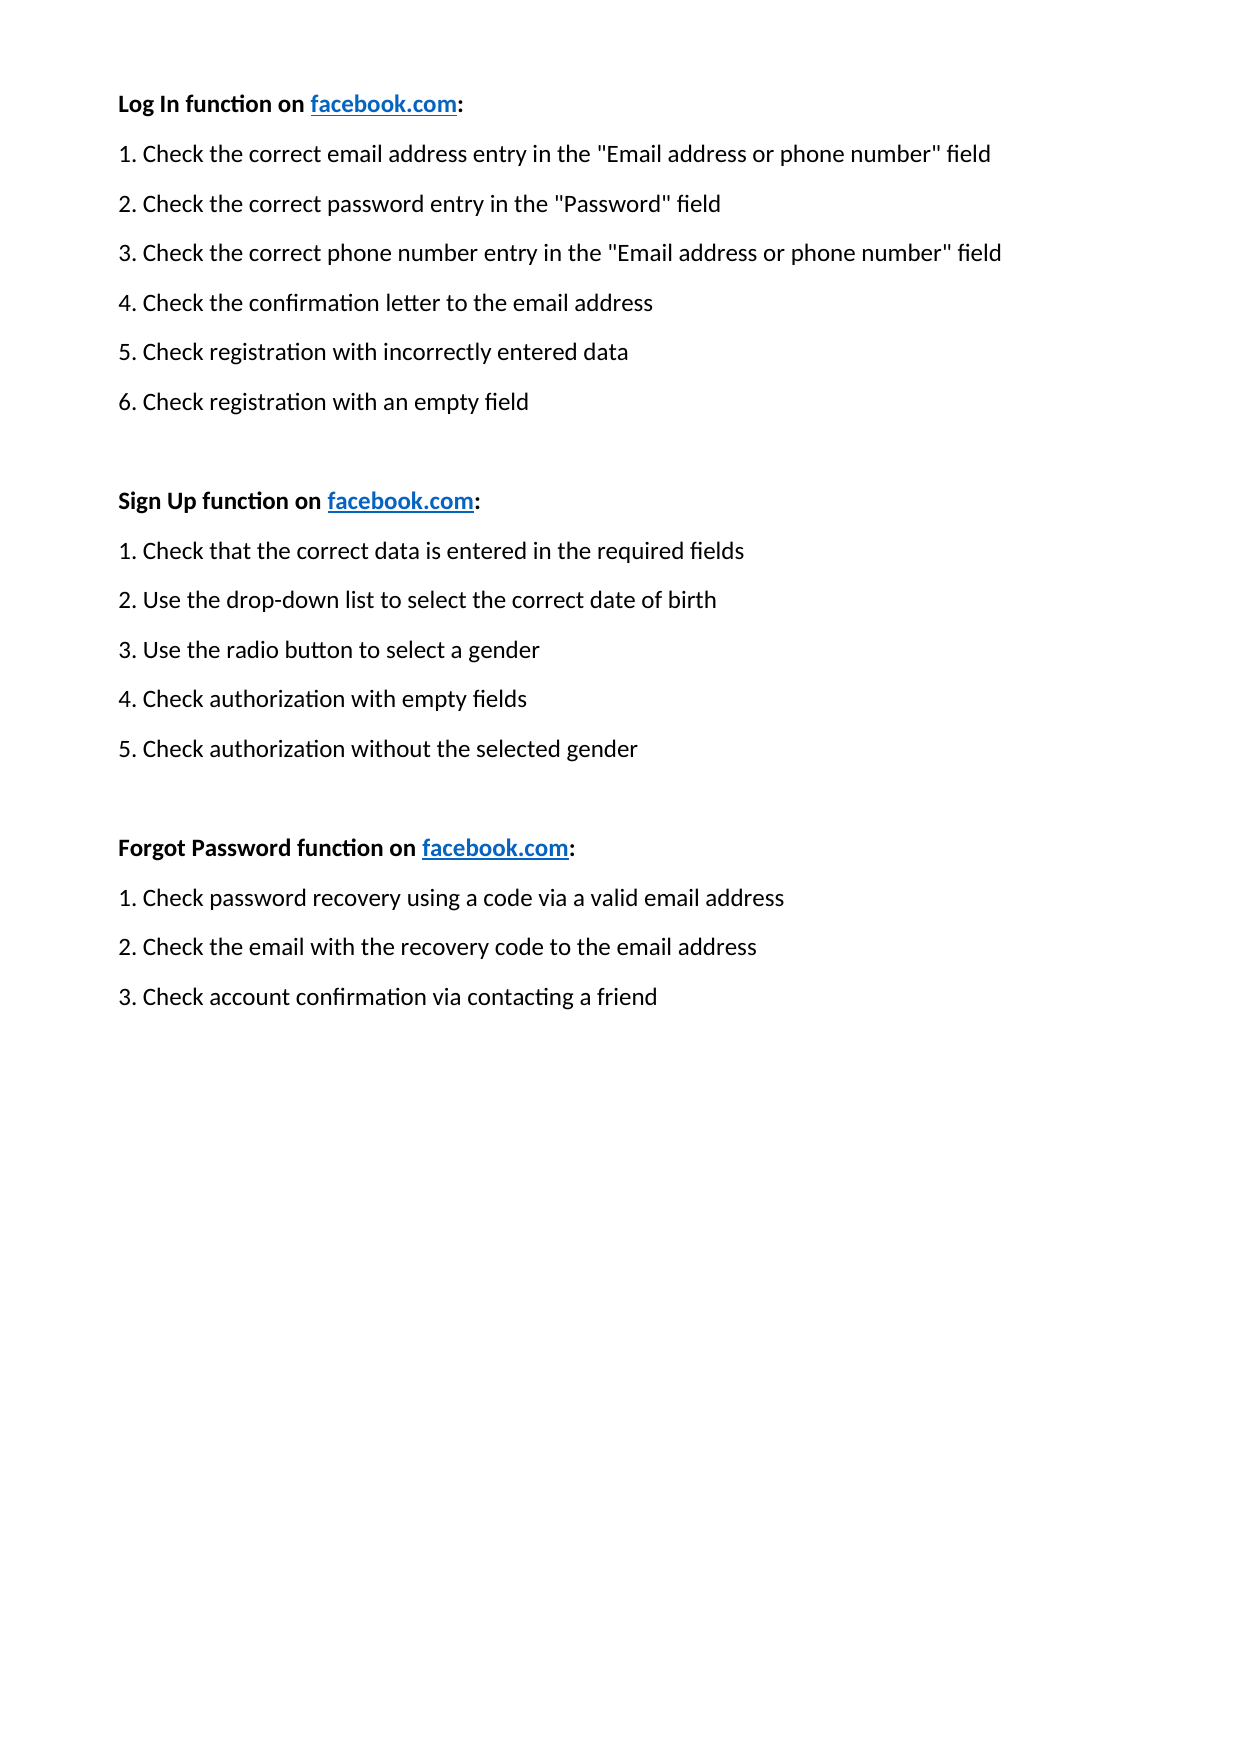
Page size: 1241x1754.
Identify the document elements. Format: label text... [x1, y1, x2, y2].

text 4. Check the confirmation letter to the email address [118, 287, 1181, 317]
text 1. Check that the correct data is entered in the required fields [118, 535, 1181, 565]
text 3. Check the correct phone number entry in the "Email address or phone number" field [118, 237, 1181, 268]
text 3. Use the radio button to select a gender [118, 634, 1181, 664]
text 1. Check the correct email address entry in the "Email address or phone number" field [118, 138, 1181, 169]
text 2. Check the correct password entry in the "Password" field [118, 188, 1181, 218]
text 3. Check account confirmation via contacting a friend [118, 981, 1181, 1012]
text 5. Check registration with incorrectly entered data [118, 337, 1181, 367]
text 5. Check authorization without the selected gender [118, 733, 1181, 764]
text 6. Check registration with an empty field [118, 386, 1181, 417]
text 2. Use the drop-down list to select the correct date of birth [118, 584, 1181, 615]
text 4. Check authorization with empty fields [118, 684, 1181, 714]
text Forgot Password function on facebook.com: [118, 832, 1181, 863]
text Sign Up function on facebook.com: [118, 485, 1181, 516]
text 2. Check the email with the recovery code to the email address [118, 932, 1181, 962]
text 1. Check password recovery using a code via a valid email address [118, 882, 1181, 912]
text Log In function on facebook.com: [118, 89, 1181, 119]
